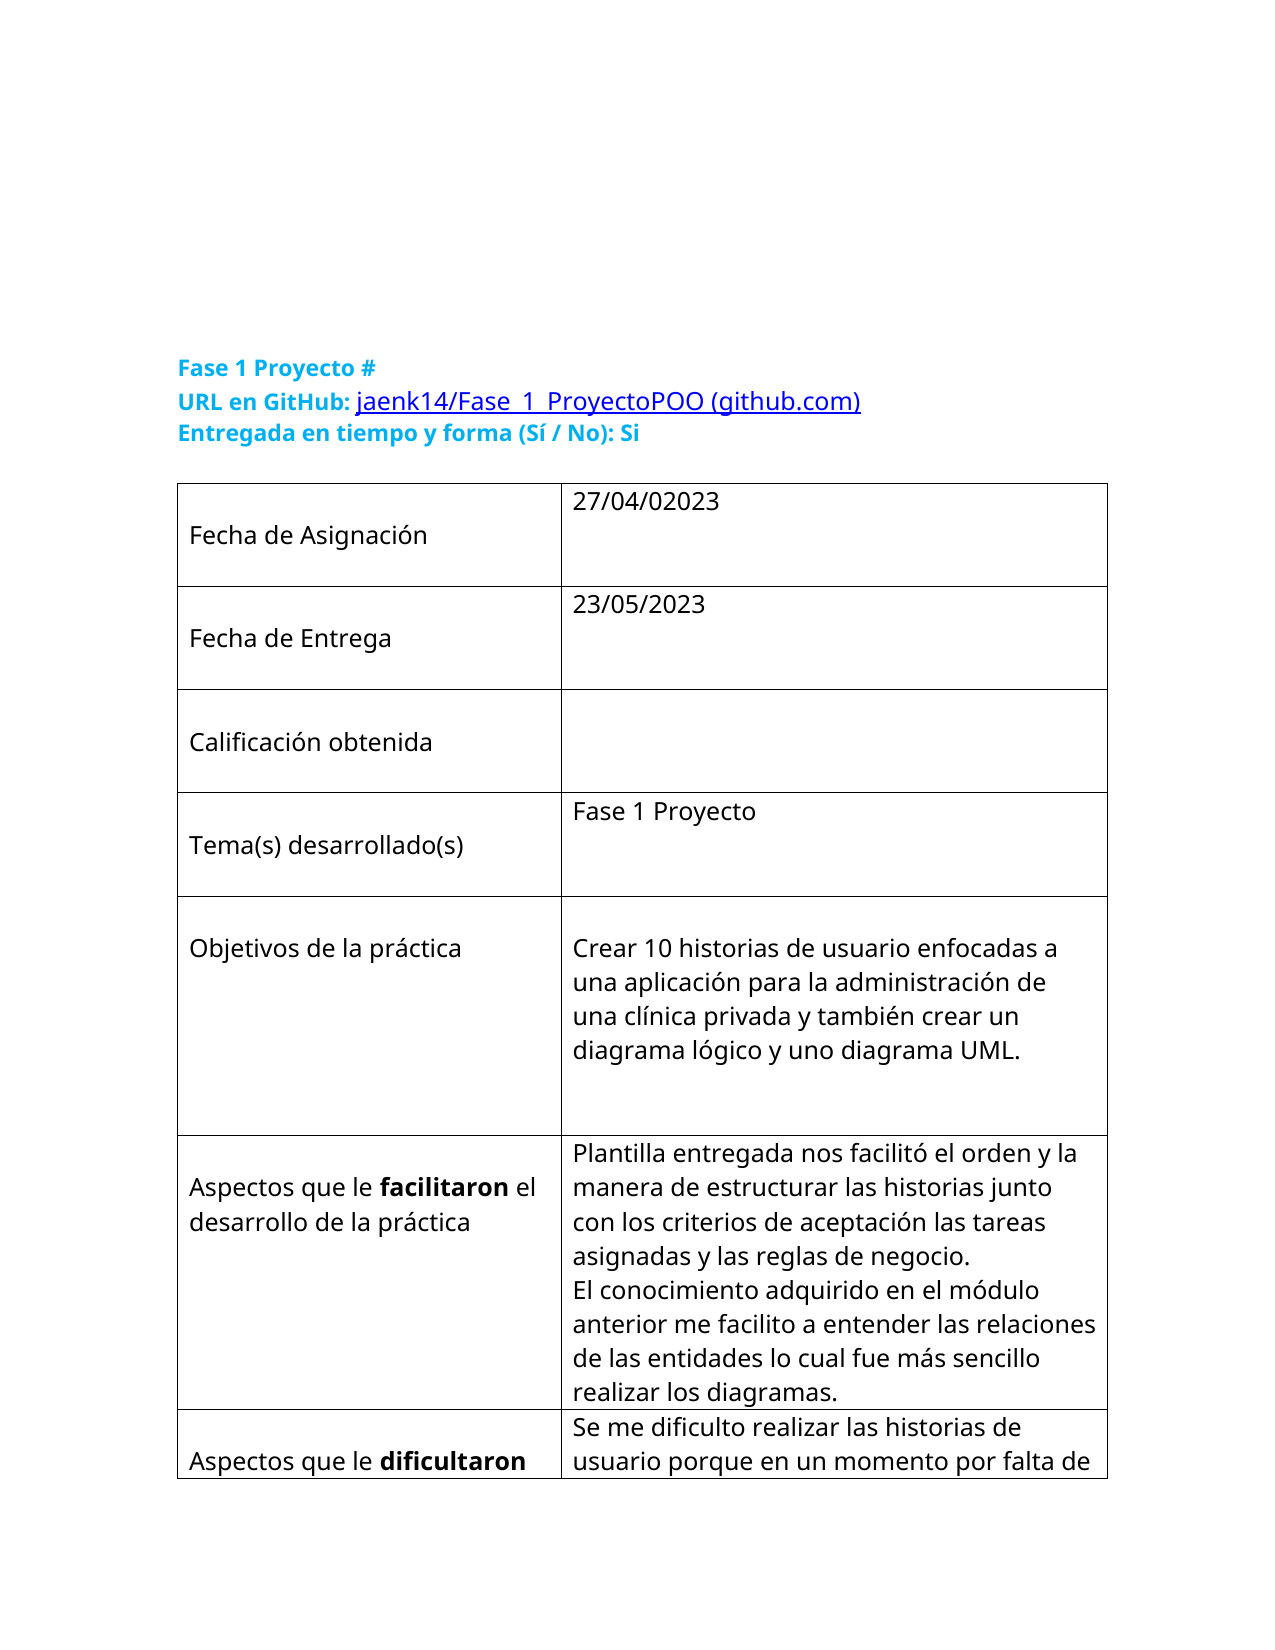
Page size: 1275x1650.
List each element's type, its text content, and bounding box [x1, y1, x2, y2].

table_cell Plantilla entregada nos facilitó el orden y la manera de estructurar las historias junto con los criterios de aceptación las tareas asignadas y las reglas de negocio. El conocimiento adquirido en el módulo anterior me facilito a entender las relaciones de las entidades lo cual fue más sencillo realizar los diagramas. [562, 1136, 1107, 1408]
table_header Fecha de Asignación [178, 484, 561, 586]
table_cell Fase 1 Proyecto [562, 793, 1107, 896]
text Fase 1 Proyecto # [177, 352, 1098, 383]
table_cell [562, 1410, 1107, 1478]
table_cell Fecha de Entrega [178, 587, 561, 689]
table_cell Calificación obtenida [178, 690, 561, 792]
text URL en GitHub: jaenk14/Fase_1_ProyectoPOO (github.com) [177, 383, 1098, 417]
table_header 27/04/02023 [562, 484, 1107, 586]
table_cell 23/05/2023 [562, 587, 1107, 689]
table_cell Aspectos que le facilitaron el desarrollo de la práctica [178, 1136, 561, 1408]
text Entregada en tiempo y forma (Sí / No): Si [177, 417, 1098, 448]
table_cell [178, 1410, 561, 1478]
table_cell Tema(s) desarrollado(s) [178, 793, 561, 896]
table_cell Crear 10 historias de usuario enfocadas a una aplicación para la administración de una clínica privada y también crear un diagrama lógico y uno diagrama UML. [562, 897, 1107, 1135]
table_cell [562, 690, 1107, 792]
table_cell Objetivos de la práctica [178, 897, 561, 1135]
